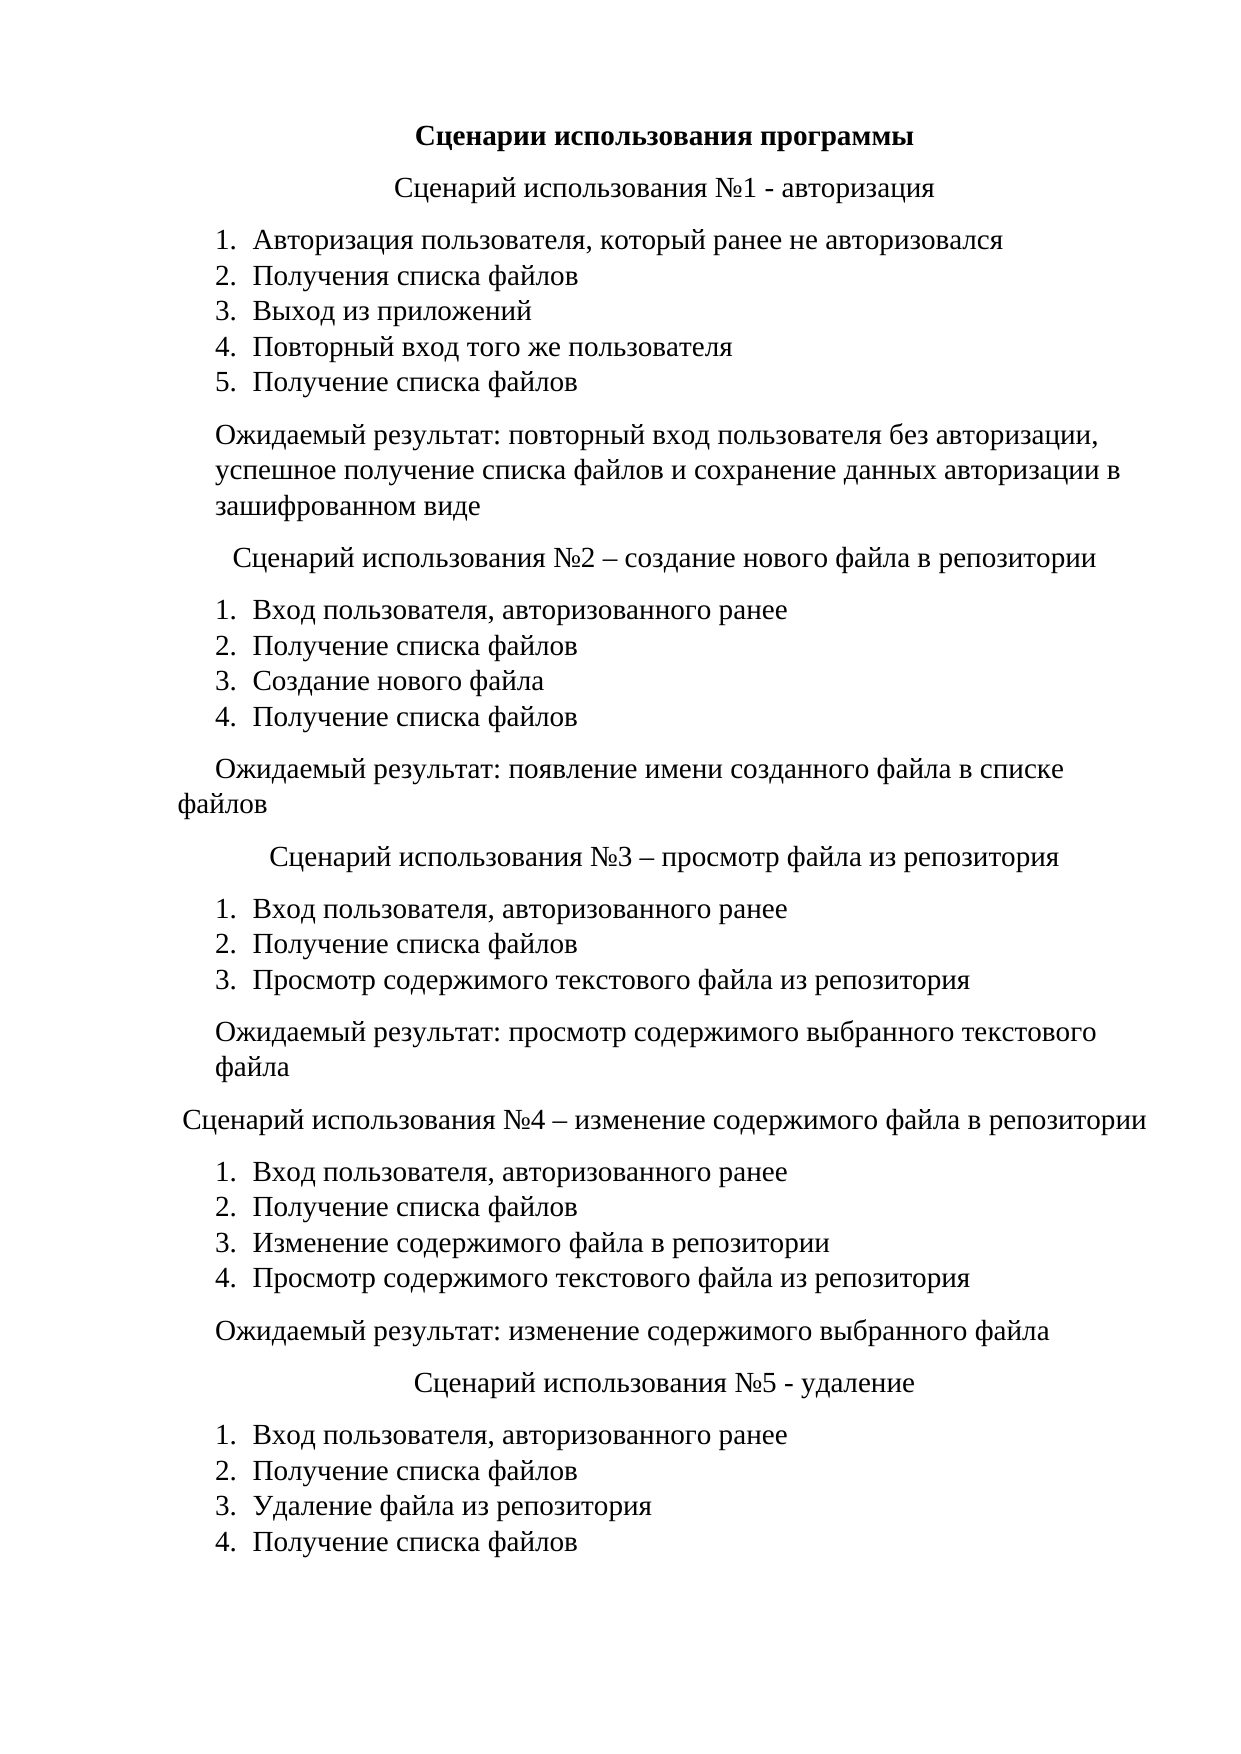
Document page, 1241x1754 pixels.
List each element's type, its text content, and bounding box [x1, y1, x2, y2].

list Выход из приложений [215, 293, 1152, 327]
list Получение списка файлов [215, 1189, 1152, 1223]
list Повторный вход того же пользователя [215, 329, 1152, 363]
list Получение списка файлов [215, 364, 1152, 398]
list Изменение содержимого файла в репозитории [215, 1225, 1152, 1258]
list Получение списка файлов [215, 926, 1152, 960]
list Создание нового файла [215, 663, 1152, 697]
text Ожидаемый результат: повторный вход пользователя без авторизации, успешное получение списка файлов и сохранение данных авторизации в зашифрованном виде [215, 417, 1152, 521]
list Авторизация пользователя, который ранее не авторизовался [215, 222, 1152, 256]
text Сценарий использования №4 – изменение содержимого файла в репозитории [177, 1102, 1152, 1135]
text Ожидаемый результат: изменение содержимого выбранного файла [215, 1313, 1152, 1346]
text Ожидаемый результат: просмотр содержимого выбранного текстового файла [215, 1014, 1152, 1083]
list Удаление файла из репозитория [215, 1488, 1152, 1522]
list Вход пользователя, авторизованного ранее [215, 1154, 1152, 1187]
text Сценарий использования №1 - авторизация [177, 170, 1152, 204]
list Вход пользователя, авторизованного ранее [215, 1417, 1152, 1451]
list Вход пользователя, авторизованного ранее [215, 592, 1152, 626]
list Вход пользователя, авторизованного ранее [215, 891, 1152, 924]
text Сценарий использования №2 – создание нового файла в репозитории [177, 540, 1152, 573]
list Просмотр содержимого текстового файла из репозитория [215, 1261, 1152, 1294]
text Ожидаемый результат: появление имени созданного файла в списке файлов [177, 751, 1152, 820]
list Получение списка файлов [215, 1524, 1152, 1557]
text Сценарий использования №3 – просмотр файла из репозитория [177, 839, 1152, 872]
list Получение списка файлов [215, 1453, 1152, 1486]
list Получение списка файлов [215, 699, 1152, 732]
text Сценарии использования программы [177, 118, 1152, 152]
list Получение списка файлов [215, 628, 1152, 661]
text Сценарий использования №5 - удаление [177, 1365, 1152, 1398]
list Получения списка файлов [215, 258, 1152, 292]
list Просмотр содержимого текстового файла из репозитория [215, 962, 1152, 995]
